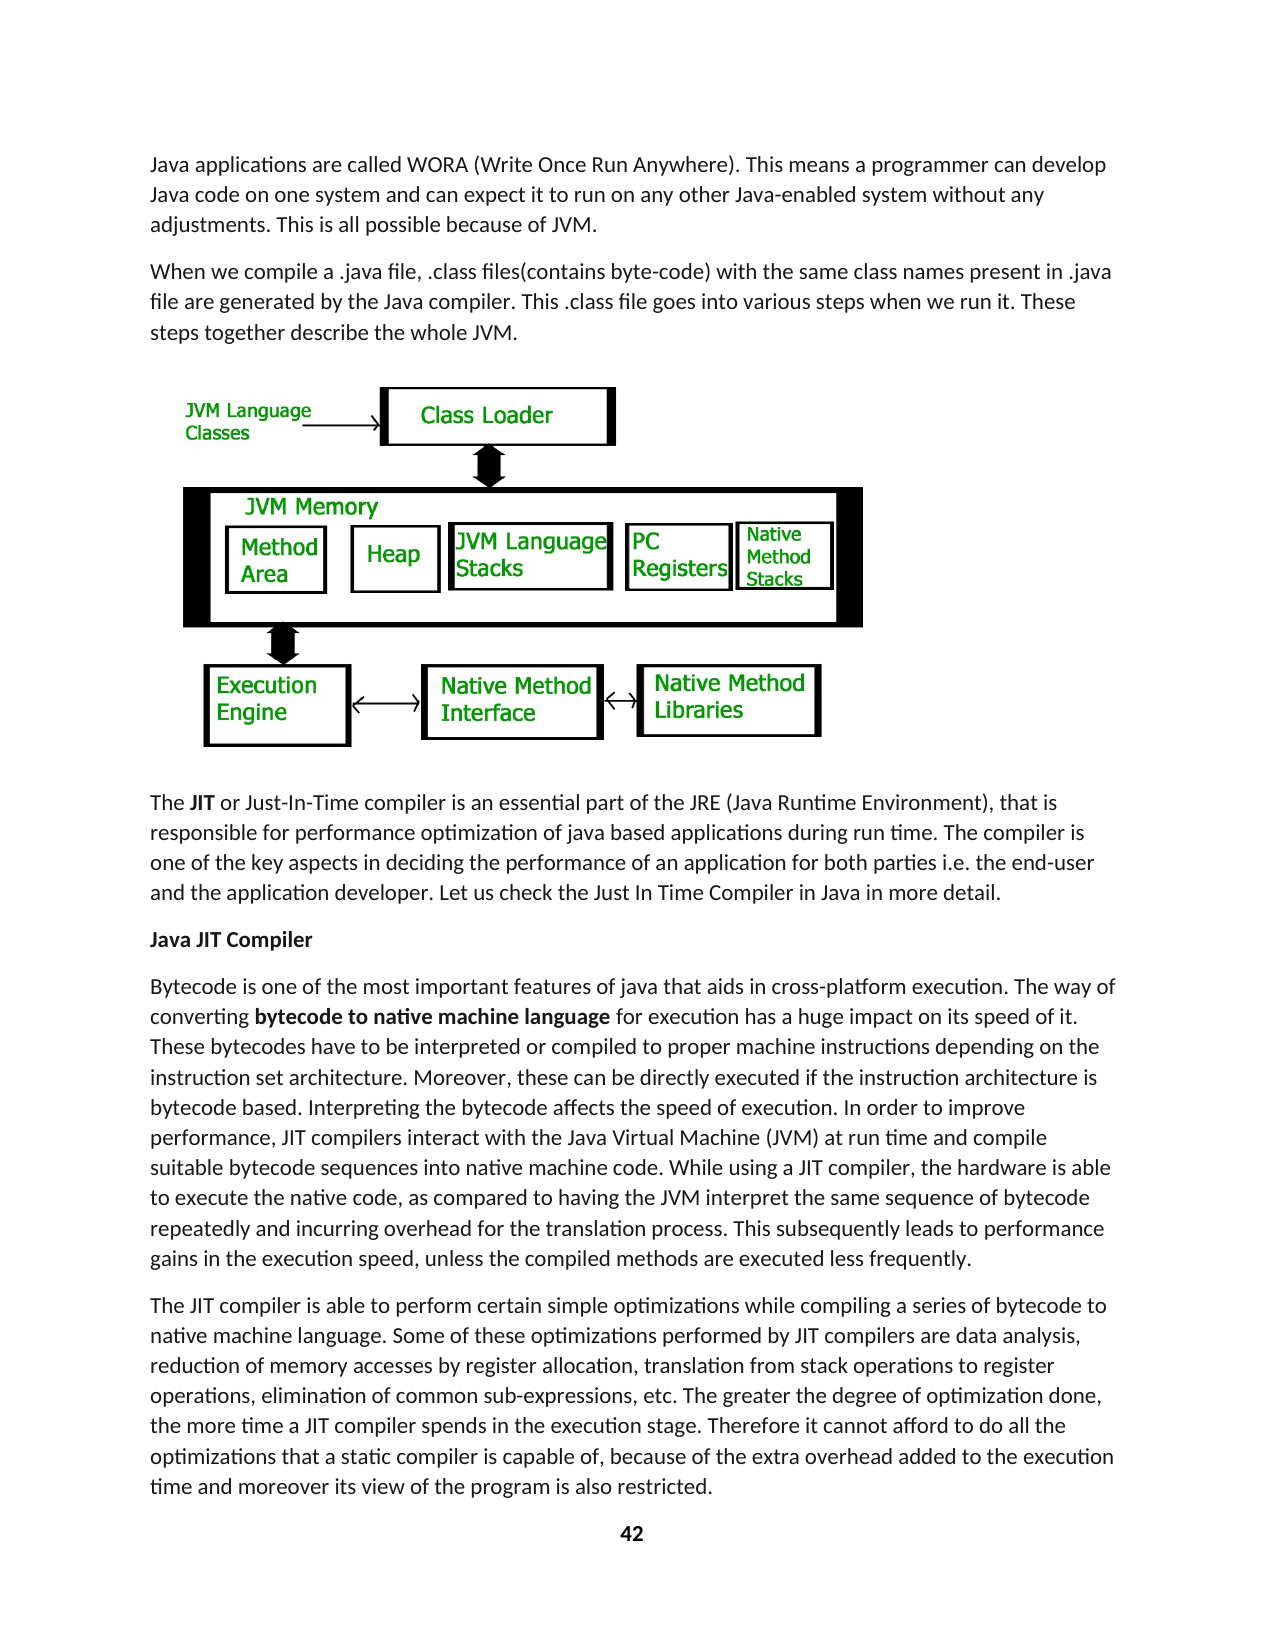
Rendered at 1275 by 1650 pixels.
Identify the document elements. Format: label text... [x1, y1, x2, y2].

text Bytecode is one of the most important features of java that aids in cross-platform execution. The way of converting bytecode to native machine language for execution has a huge impact on its speed of it. These bytecodes have to be interpreted or compiled to proper machine instructions depending on the instruction set architecture. Moreover, these can be directly executed if the instruction architecture is bytecode based. Interpreting the bytecode affects the speed of execution. In order to improve performance, JIT compilers interact with the Java Virtual Machine (JVM) at run time and compile suitable bytecode sequences into native machine code. While using a JIT compiler, the hardware is able to execute the native code, as compared to having the JVM interpret the same sequence of bytecode repeatedly and incurring overhead for the translation process. This subsequently leads to performance gains in the execution speed, unless the compiled methods are executed less frequently. [150, 972, 1125, 1272]
text When we compile a .java file, .class files(contains byte-code) with the same class names present in .java file are generated by the Java compiler. This .class file goes into various steps when we run it. These steps together describe the whole JVM. [150, 257, 1125, 346]
text Java JIT Compiler [150, 925, 1125, 953]
text Java applications are called WORA (Write Once Run Anywhere). This means a programmer can develop Java code on one system and can expect it to run on any other Java-enabled system without any adjustments. This is all possible because of JVM. [150, 150, 1125, 238]
text The JIT or Just-In-Time compiler is an essential part of the JRE (Java Runtime Environment), that is responsible for performance optimization of java based applications during run time. The compiler is one of the key aspects in deciding the performance of an application for both parties i.e. the end-user and the application developer. Let us check the Just In Time Compiler in Java in more detail. [150, 788, 1125, 906]
picture [150, 364, 869, 769]
text The JIT compiler is able to perform certain simple optimizations while compiling a series of bytecode to native machine language. Some of these optimizations performed by JIT compilers are data analysis, reduction of memory accesses by register allocation, translation from stack operations to register operations, elimination of common sub-expressions, etc. The greater the degree of optimization done, the more time a JIT compiler spends in the execution stage. Therefore it cannot afford to do all the optimizations that a static compiler is capable of, because of the extra overhead added to the execution time and moreover its view of the program is also restricted. [150, 1291, 1125, 1500]
